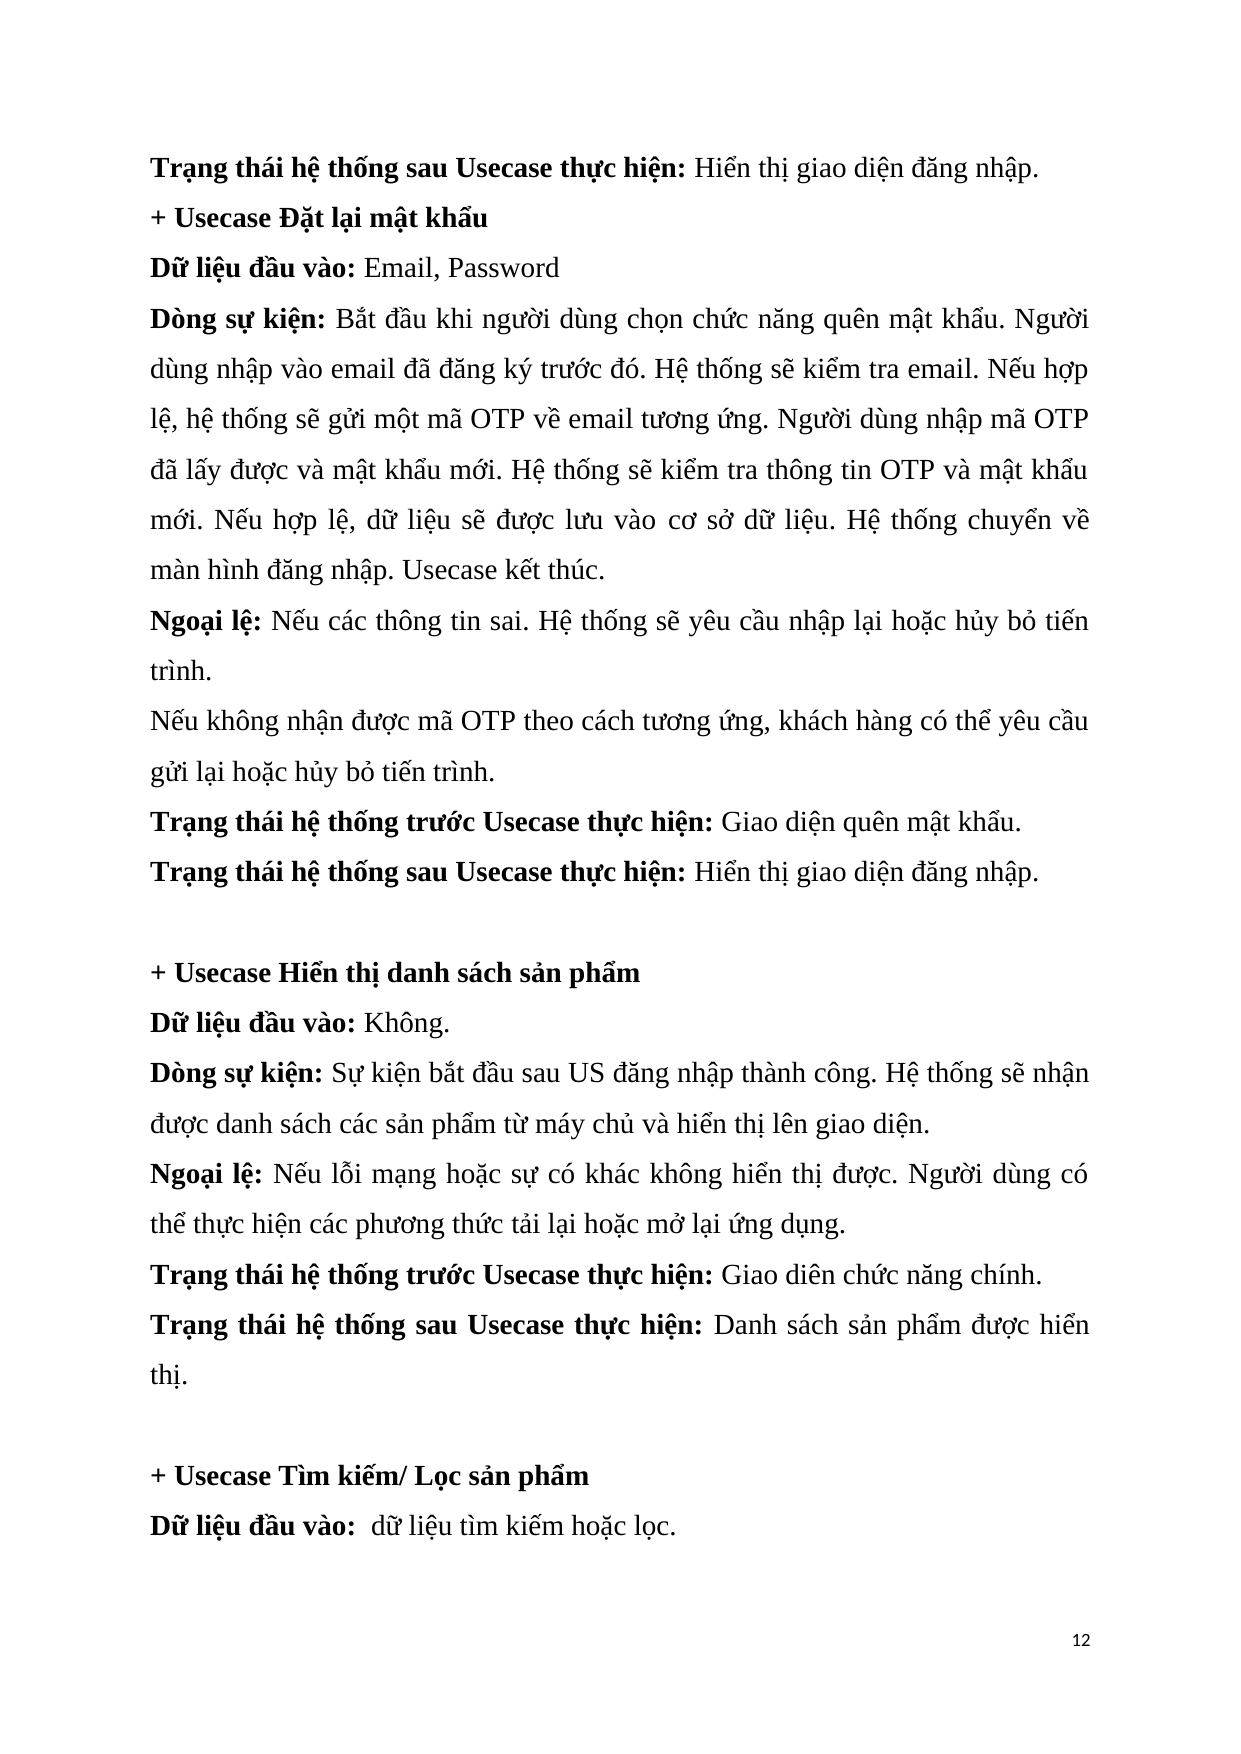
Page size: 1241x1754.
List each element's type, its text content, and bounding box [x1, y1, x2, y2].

text Dòng sự kiện: Sự kiện bắt đầu sau US đăng nhập thành công. Hệ thống sẽ nhận được danh sách các sản phẩm từ máy chủ và hiển thị lên giao diện. [150, 1056, 1090, 1139]
text Ngoại lệ: Nếu lỗi mạng hoặc sự có khác không hiển thị được. Người dùng có thể thực hiện các phương thức tải lại hoặc mở lại ứng dụng. [150, 1156, 1090, 1240]
text Ngoại lệ: Nếu các thông tin sai. Hệ thống sẽ yêu cầu nhập lại hoặc hủy bỏ tiến trình. [150, 603, 1090, 687]
text Dòng sự kiện: Bắt đầu khi người dùng chọn chức năng quên mật khẩu. Người dùng nhập vào email đã đăng ký trước đó. Hệ thống sẽ kiểm tra email. Nếu hợp lệ, hệ thống sẽ gửi một mã OTP về email tương ứng. Người dùng nhập mã OTP đã lấy được và mật khẩu mới. Hệ thống sẽ kiểm tra thông tin OTP và mật khẩu mới. Nếu hợp lệ, dữ liệu sẽ được lưu vào cơ sở dữ liệu. Hệ thống chuyển về màn hình đăng nhập. Usecase kết thúc. [150, 301, 1090, 586]
text Trạng thái hệ thống sau Usecase thực hiện: Danh sách sản phẩm được hiển thị. [150, 1307, 1090, 1391]
text Trạng thái hệ thống trước Usecase thực hiện: Giao diện quên mật khẩu. [150, 804, 1090, 838]
text + Usecase Tìm kiếm/ Lọc sản phẩm [150, 1458, 1090, 1492]
text Trạng thái hệ thống sau Usecase thực hiện: Hiển thị giao diện đăng nhập. [150, 150, 1090, 183]
text Dữ liệu đầu vào: dữ liệu tìm kiếm hoặc lọc. [150, 1508, 1090, 1542]
text Nếu không nhận được mã OTP theo cách tương ứng, khách hàng có thể yêu cầu gửi lại hoặc hủy bỏ tiến trình. [150, 703, 1090, 787]
text Trạng thái hệ thống sau Usecase thực hiện: Hiển thị giao diện đăng nhập. [150, 854, 1090, 888]
text Trạng thái hệ thống trước Usecase thực hiện: Giao diên chức năng chính. [150, 1257, 1090, 1290]
text Dữ liệu đầu vào: Email, Password [150, 251, 1090, 284]
text Dữ liệu đầu vào: Không. [150, 1005, 1090, 1039]
text + Usecase Hiển thị danh sách sản phẩm [150, 955, 1090, 988]
text + Usecase Đặt lại mật khẩu [150, 200, 1090, 234]
